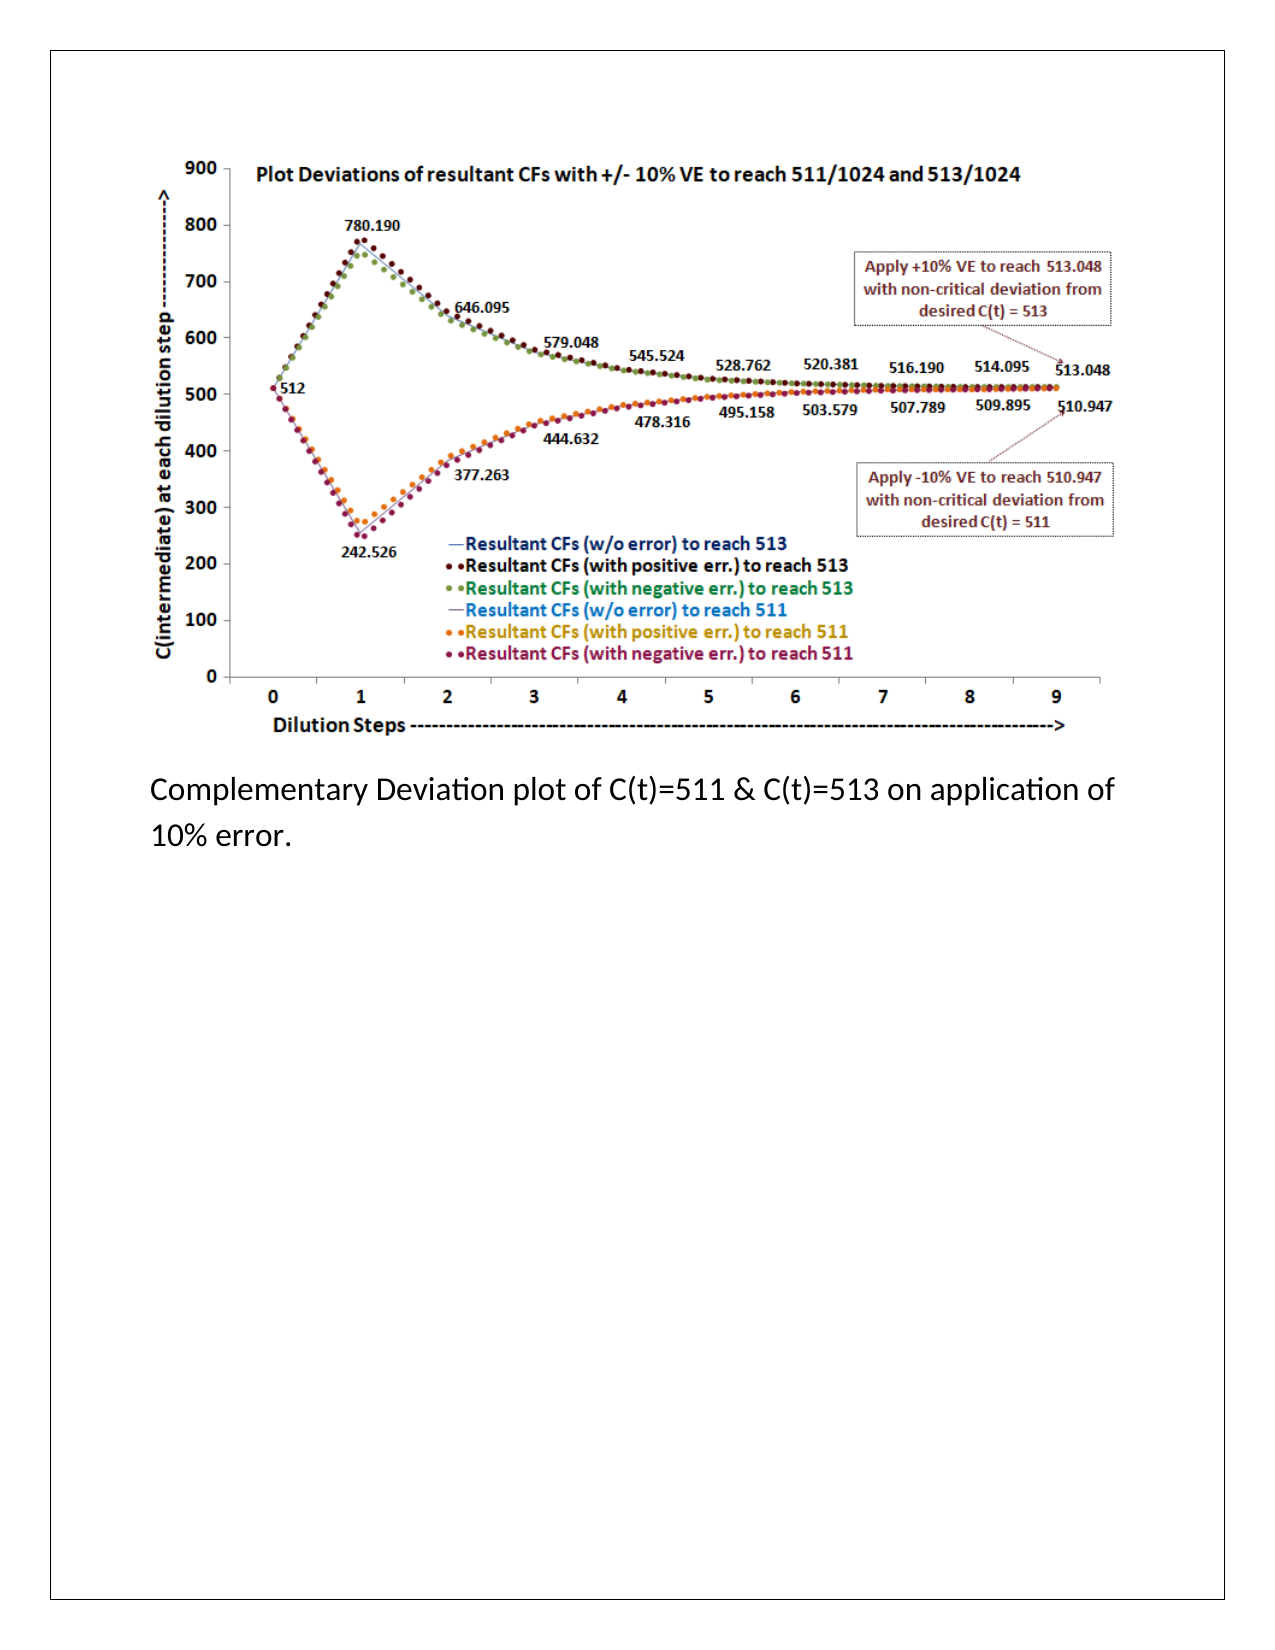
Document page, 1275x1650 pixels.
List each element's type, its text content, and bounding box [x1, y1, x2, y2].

text Complementary Deviation plot of C(t)=511 & C(t)=513 on application of 10% error. [150, 768, 1125, 855]
picture [150, 150, 1125, 743]
